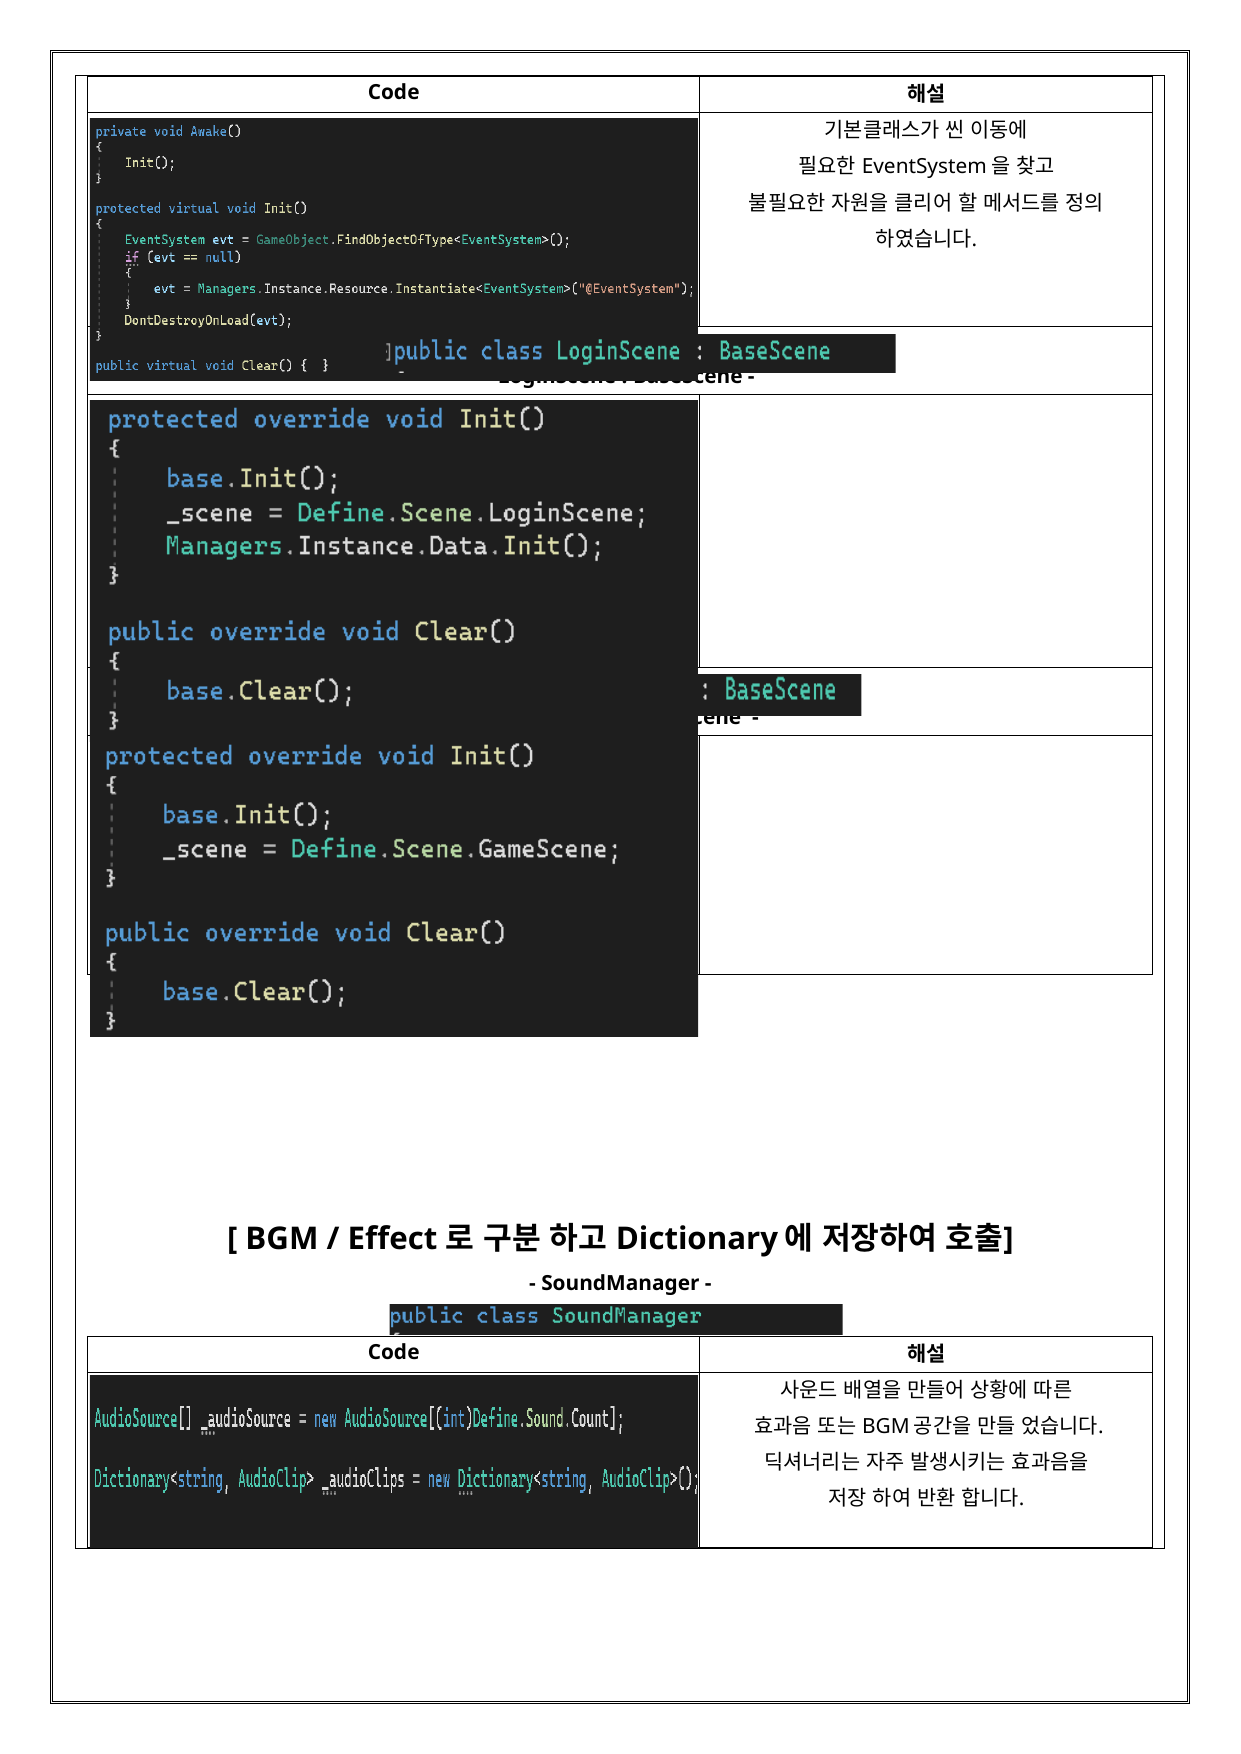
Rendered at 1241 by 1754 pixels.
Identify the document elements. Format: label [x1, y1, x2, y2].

table_cell [76, 76, 1164, 1548]
picture [89, 400, 862, 1037]
picture [89, 1375, 698, 1548]
picture [89, 118, 896, 381]
picture [389, 1304, 843, 1335]
